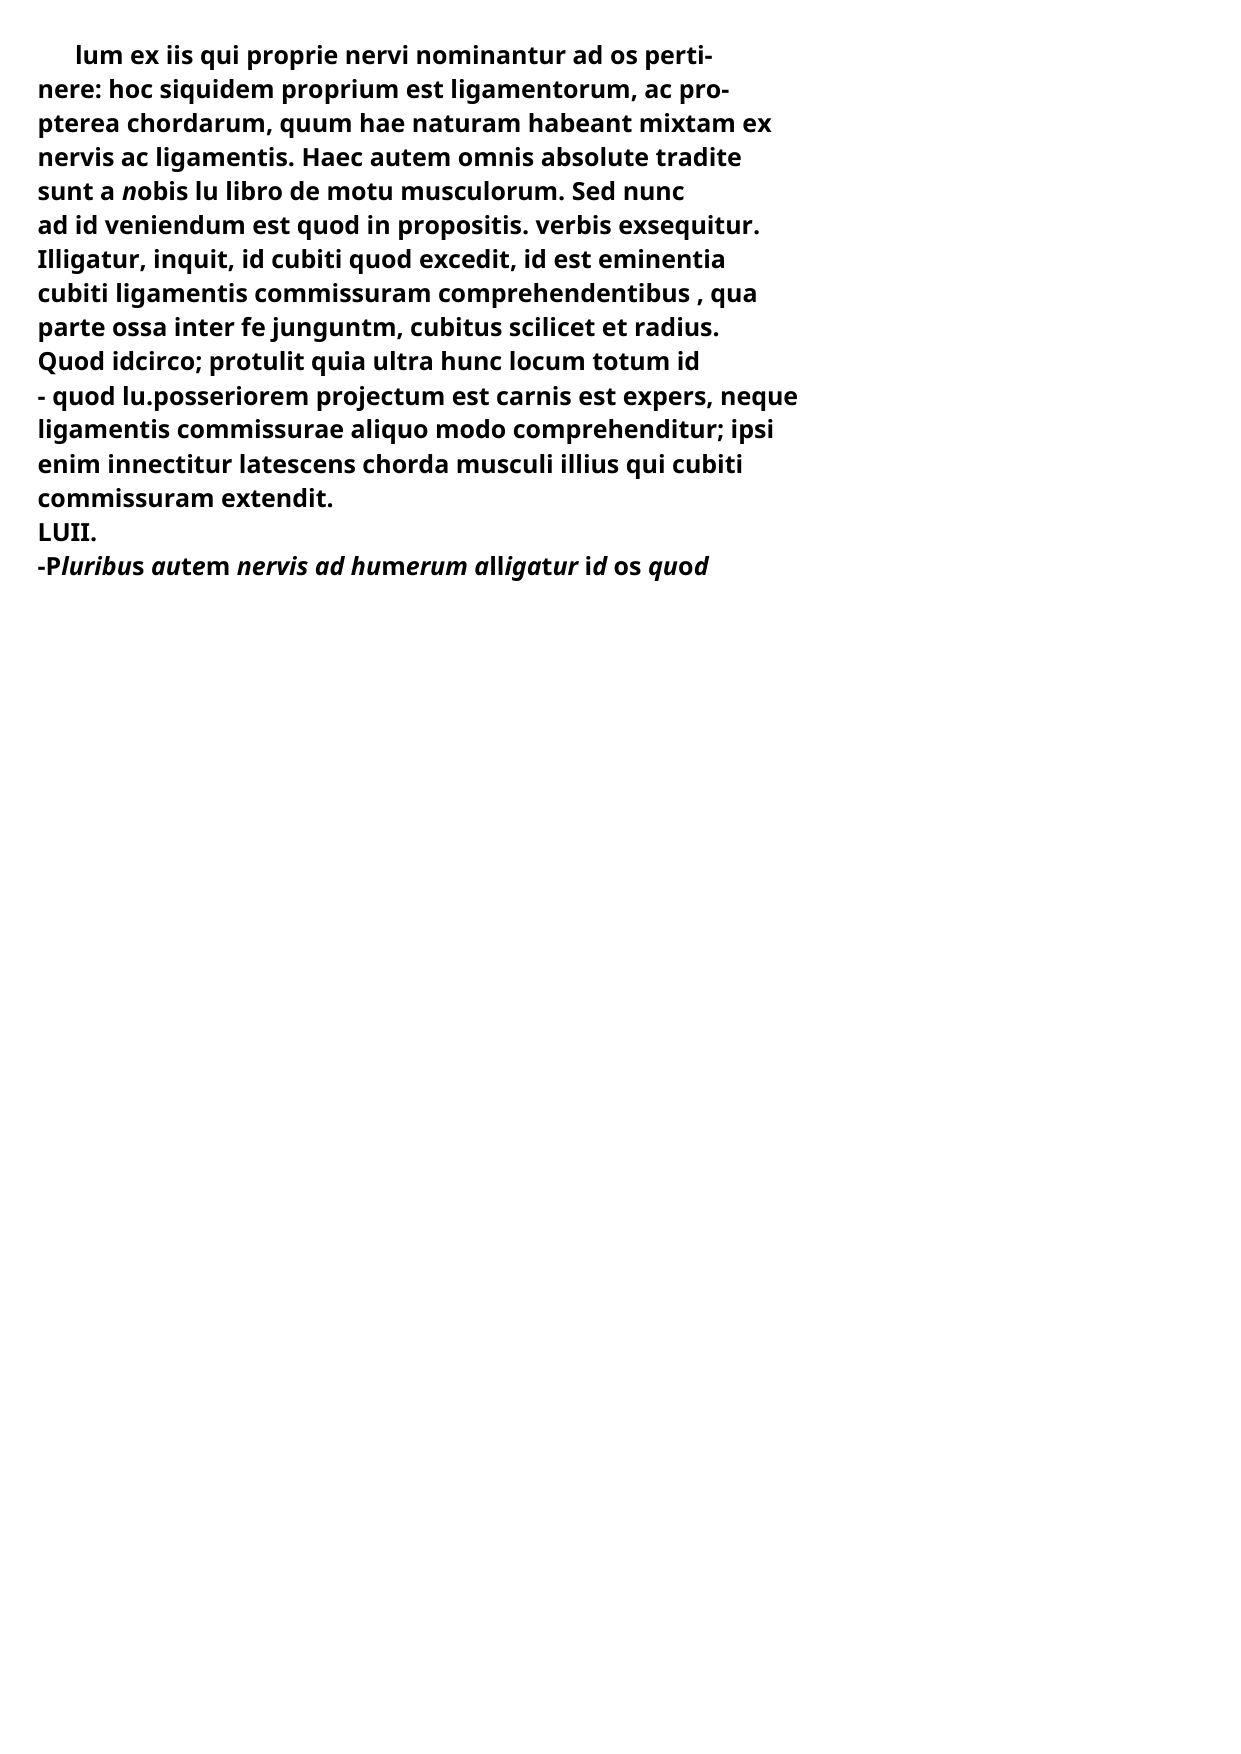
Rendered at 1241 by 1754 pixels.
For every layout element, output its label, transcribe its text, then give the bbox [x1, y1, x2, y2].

text lum ex iis qui proprie nervi nominantur ad os perti- nere: hoc siquidem proprium est ligamentorum, ac pro- pterea chordarum, quum hae naturam habeant mixtam ex nervis ac ligamentis. Haec autem omnis absolute tradite sunt a nobis lu libro de motu musculorum. Sed nunc ad id veniendum est quod in propositis. verbis exsequitur. Illigatur, inquit, id cubiti quod excedit, id est eminentia cubiti ligamentis commissuram comprehendentibus , qua parte ossa inter fe junguntm, cubitus scilicet et radius. Quod idcirco; protulit quia ultra hunc locum totum id - quod lu.posseriorem projectum est carnis est expers, neque ligamentis commissurae aliquo modo comprehenditur; ipsi enim innectitur latescens chorda musculi illius qui cubiti commissuram extendit. [37, 37, 1203, 514]
text LUII. [37, 514, 1203, 548]
text -Pluribus autem nervis ad humerum alligatur id os quod [37, 548, 1203, 582]
